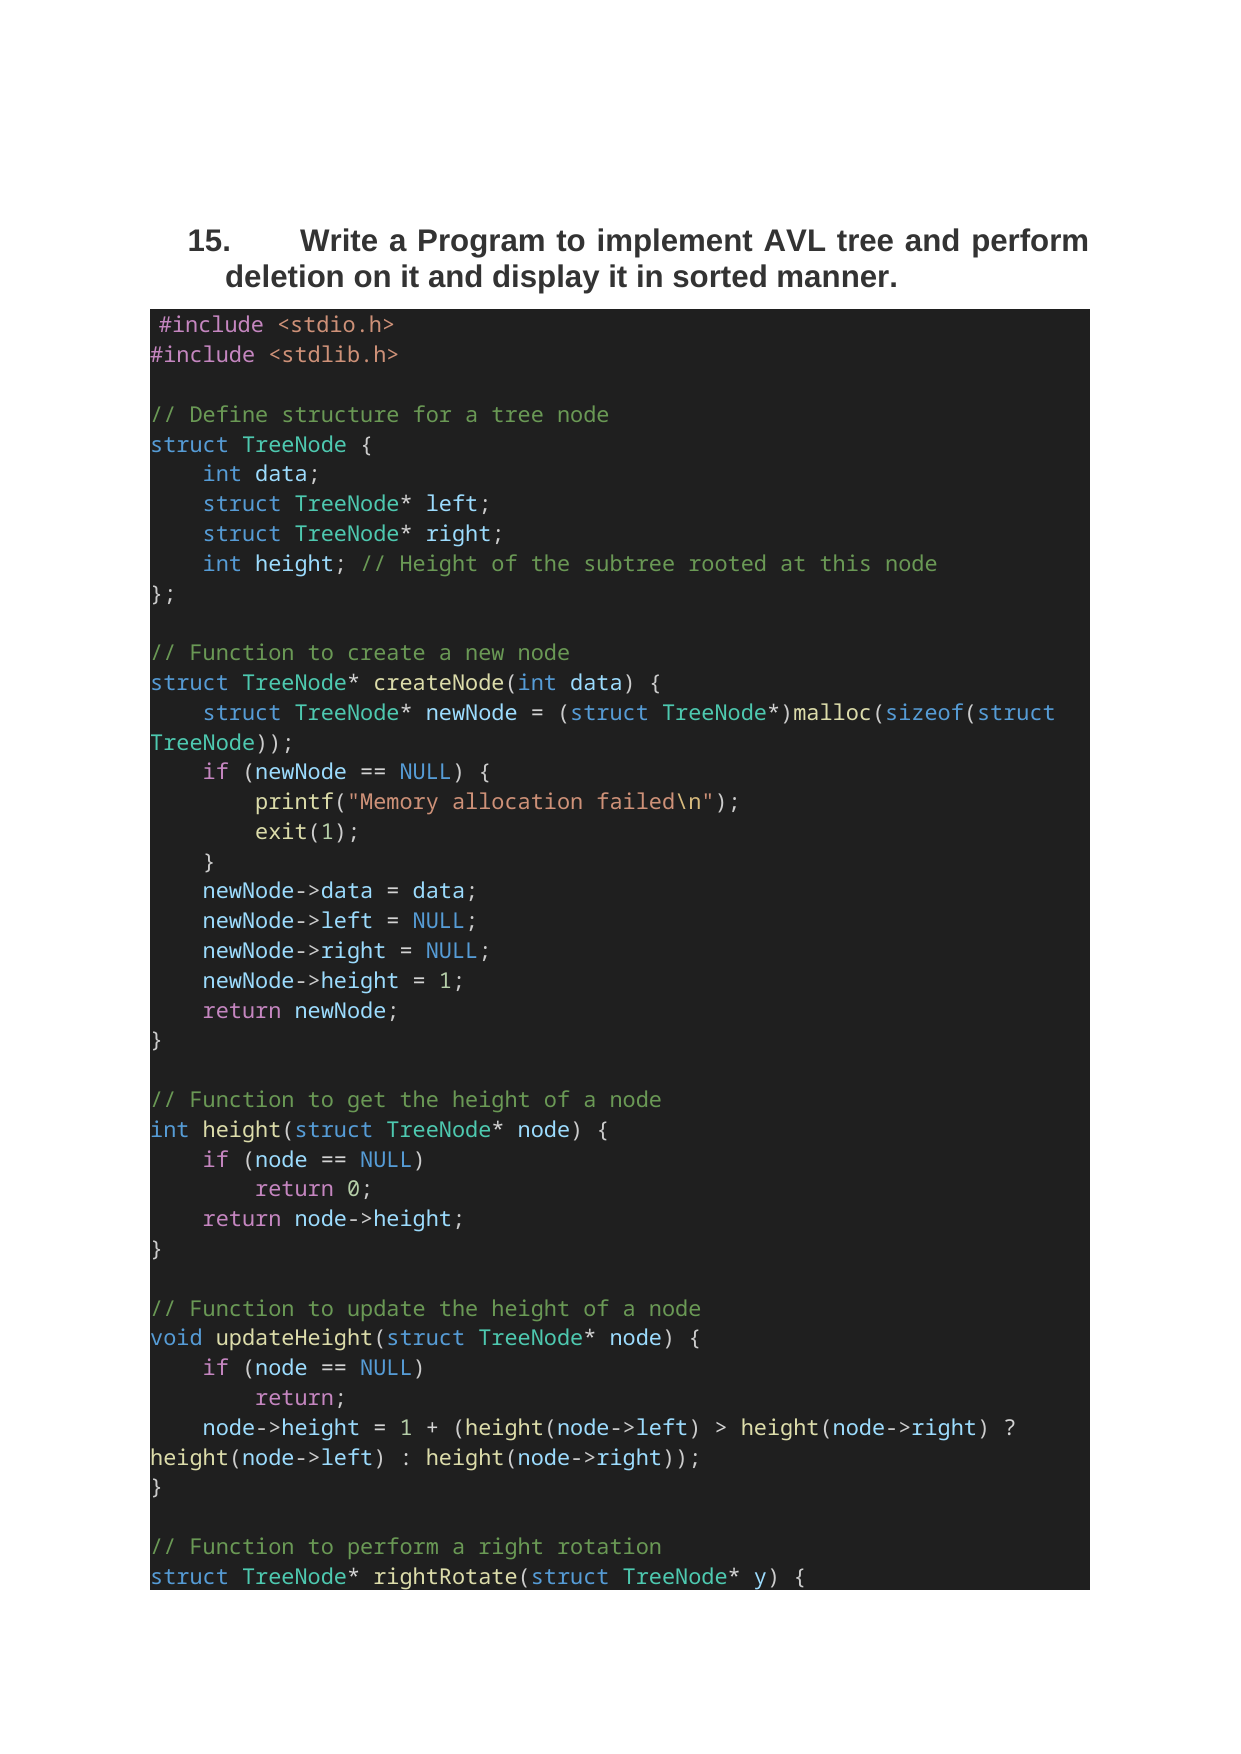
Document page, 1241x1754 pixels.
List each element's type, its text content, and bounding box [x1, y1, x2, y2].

text int height(struct TreeNode* node) { [150, 1114, 1090, 1143]
text } [150, 1233, 1090, 1263]
text // Function to perform a right rotation [150, 1531, 1090, 1561]
text } [150, 1471, 1090, 1501]
text newNode->height = 1; [150, 965, 1090, 994]
text // Function to update the height of a node [150, 1292, 1090, 1322]
text exit(1); [150, 816, 1090, 846]
text struct TreeNode* left; [150, 488, 1090, 518]
text int height; // Height of the subtree rooted at this node [150, 548, 1090, 577]
text newNode->data = data; [150, 875, 1090, 905]
text // Function to create a new node [150, 637, 1090, 667]
text }; [150, 577, 1090, 607]
text node->height = 1 + (height(node->left) > height(node->right) ? height(node->left) : height(node->right)); [150, 1412, 1090, 1471]
text return newNode; [150, 994, 1090, 1024]
list Write a Program to implement AVL tree and perform deletion on it and display it in sorted manner. [187, 222, 1090, 294]
text printf("Memory allocation failed\n"); [150, 786, 1090, 816]
text return node->height; [150, 1203, 1090, 1233]
text if (newNode == NULL) { [150, 756, 1090, 786]
text int data; [150, 458, 1090, 488]
text return 0; [150, 1173, 1090, 1203]
text #include <stdlib.h> [150, 339, 1090, 369]
text } [150, 846, 1090, 875]
text return; [150, 1382, 1090, 1412]
text if (node == NULL) [150, 1352, 1090, 1382]
text struct TreeNode* right; [150, 518, 1090, 548]
text newNode->right = NULL; [150, 935, 1090, 965]
text // Function to get the height of a node [150, 1084, 1090, 1114]
text if (node == NULL) [150, 1143, 1090, 1173]
text struct TreeNode { [150, 428, 1090, 458]
text void updateHeight(struct TreeNode* node) { [150, 1322, 1090, 1352]
text struct TreeNode* newNode = (struct TreeNode*)malloc(sizeof(struct TreeNode)); [150, 697, 1090, 756]
text struct TreeNode* createNode(int data) { [150, 667, 1090, 697]
text } [150, 1024, 1090, 1054]
text struct TreeNode* rightRotate(struct TreeNode* y) { [150, 1561, 1090, 1590]
text newNode->left = NULL; [150, 905, 1090, 935]
text // Define structure for a tree node [150, 399, 1090, 428]
text #include <stdio.h> [150, 309, 1090, 339]
